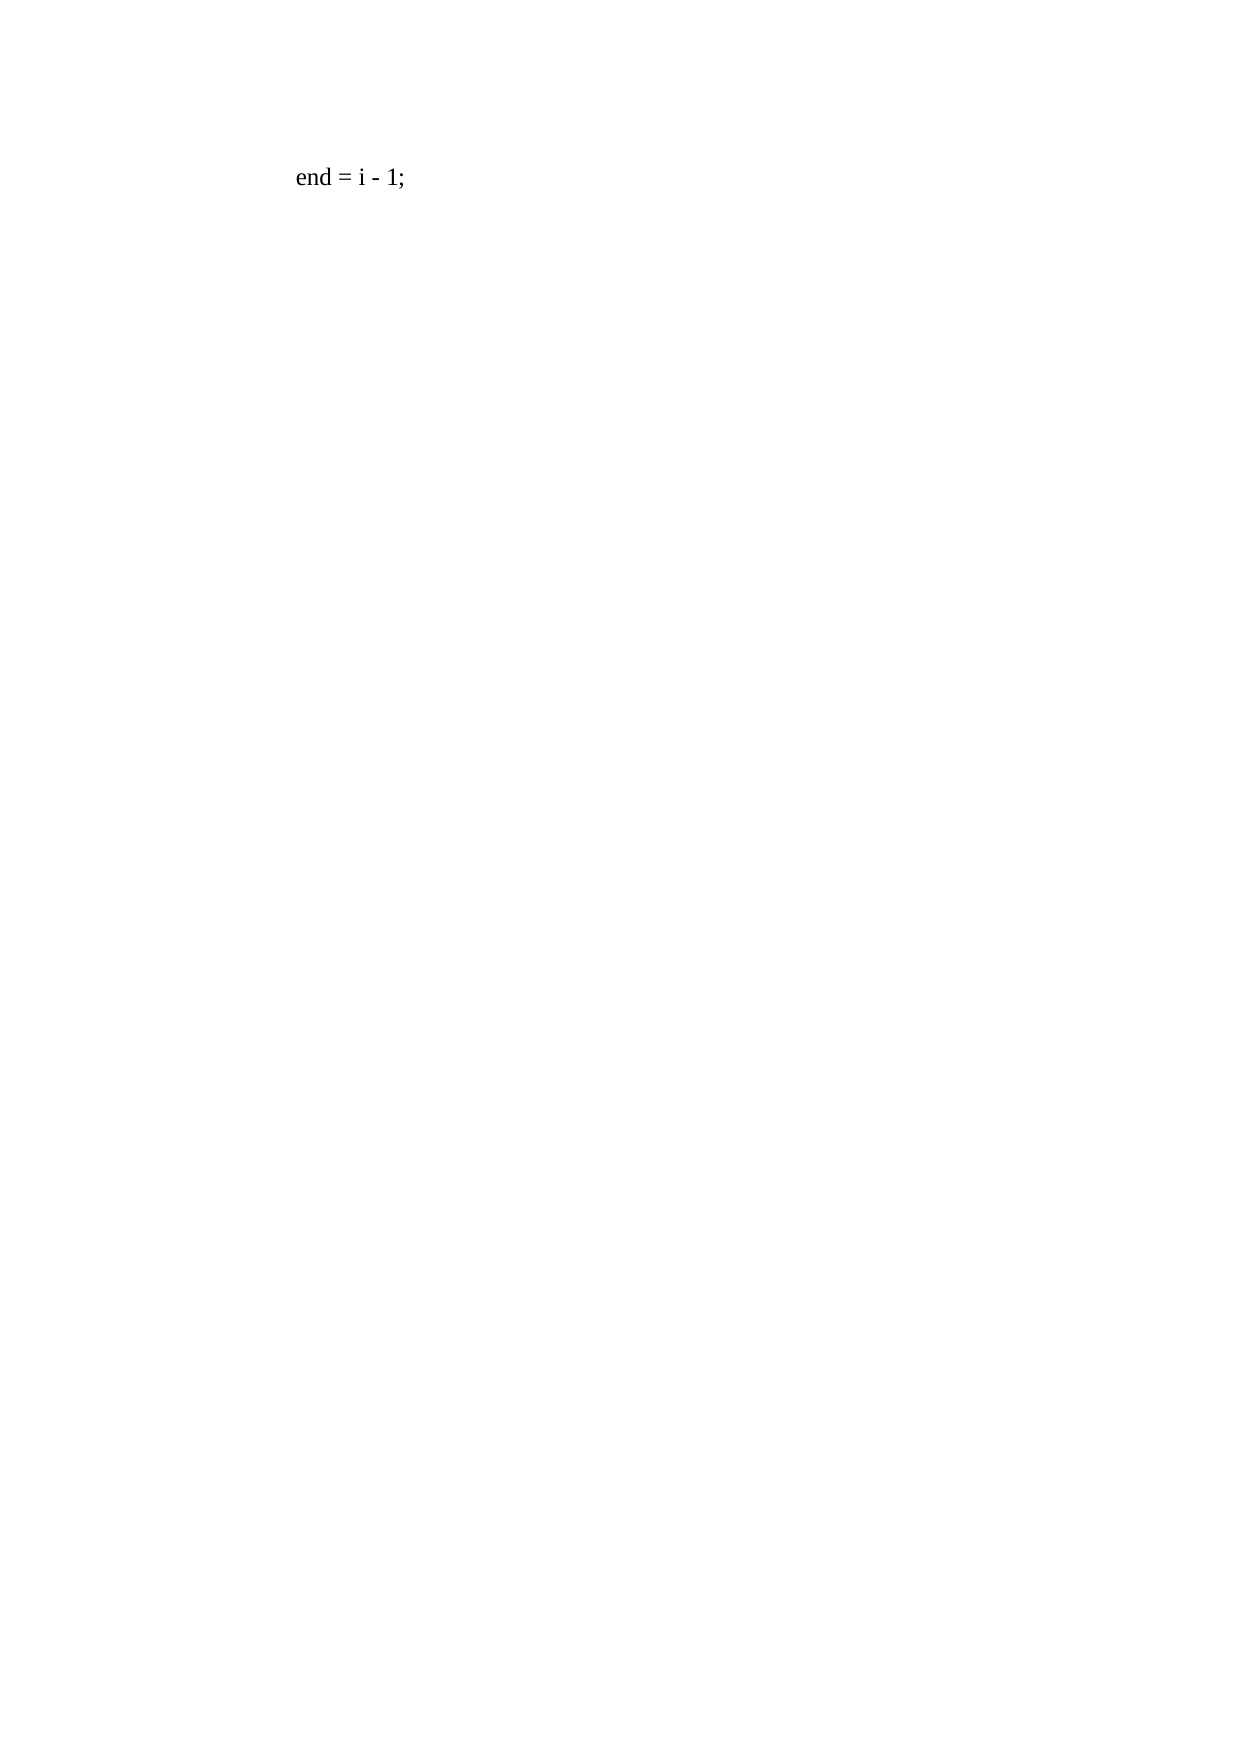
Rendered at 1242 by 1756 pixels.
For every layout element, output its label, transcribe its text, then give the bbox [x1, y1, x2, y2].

text end = i - 1; [296, 162, 1197, 191]
